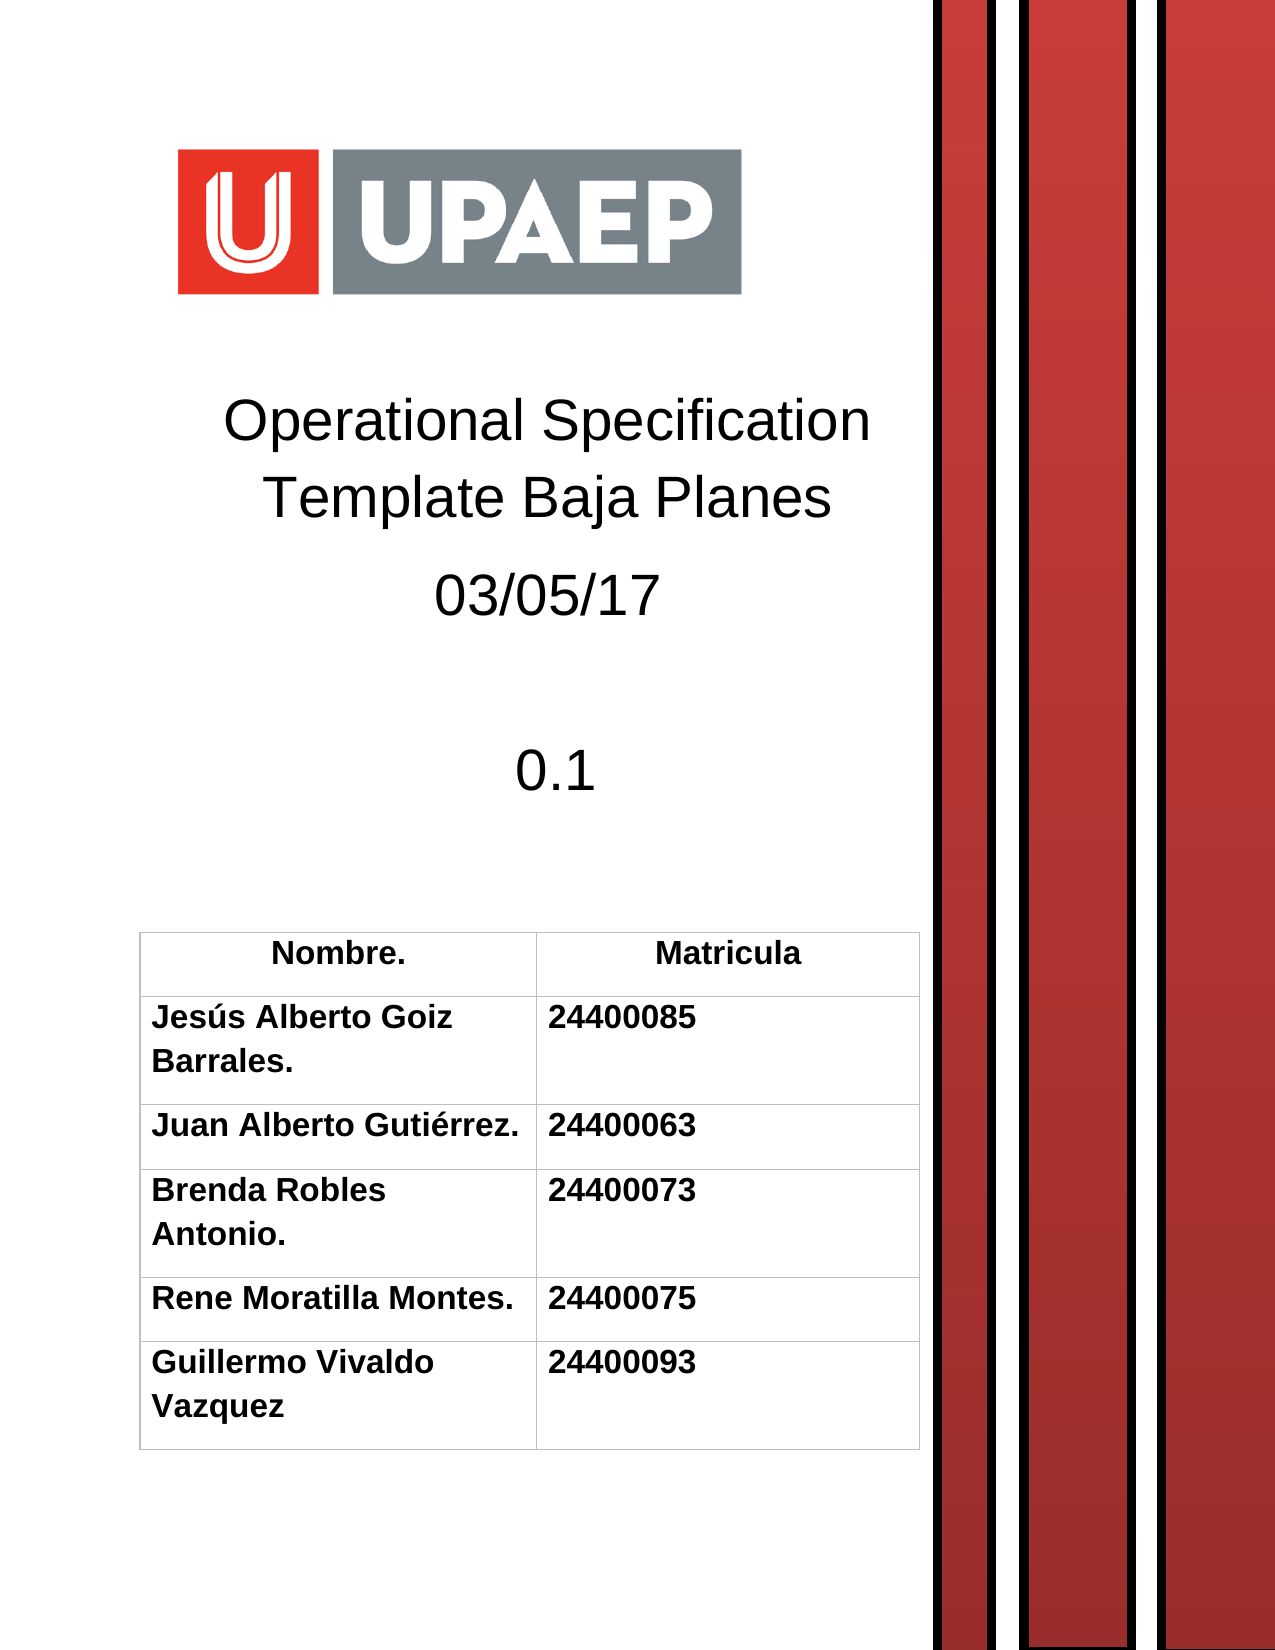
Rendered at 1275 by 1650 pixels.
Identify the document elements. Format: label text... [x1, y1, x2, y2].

table_cell 24400063 [537, 1105, 919, 1168]
table_cell Jesús Alberto Goiz Barrales. [141, 997, 536, 1104]
table_cell Rene Moratilla Montes. [141, 1278, 536, 1341]
table_cell 24400075 [537, 1278, 919, 1341]
table_cell Brenda Robles Antonio. [141, 1170, 536, 1277]
text 03/05/17 [177, 561, 1098, 628]
table_header Nombre. [141, 933, 536, 996]
table_cell 24400073 [537, 1170, 919, 1277]
table_cell 24400085 [537, 997, 919, 1104]
table_cell 24400093 [537, 1342, 919, 1449]
picture [177, 147, 746, 298]
text 0.1 [177, 659, 1098, 803]
table_cell Guillermo Vivaldo Vazquez [141, 1342, 536, 1449]
text Operational Specification Template Baja Planes [177, 386, 1098, 530]
table_header Matricula [537, 933, 919, 996]
table_cell Juan Alberto Gutiérrez. [141, 1105, 536, 1168]
